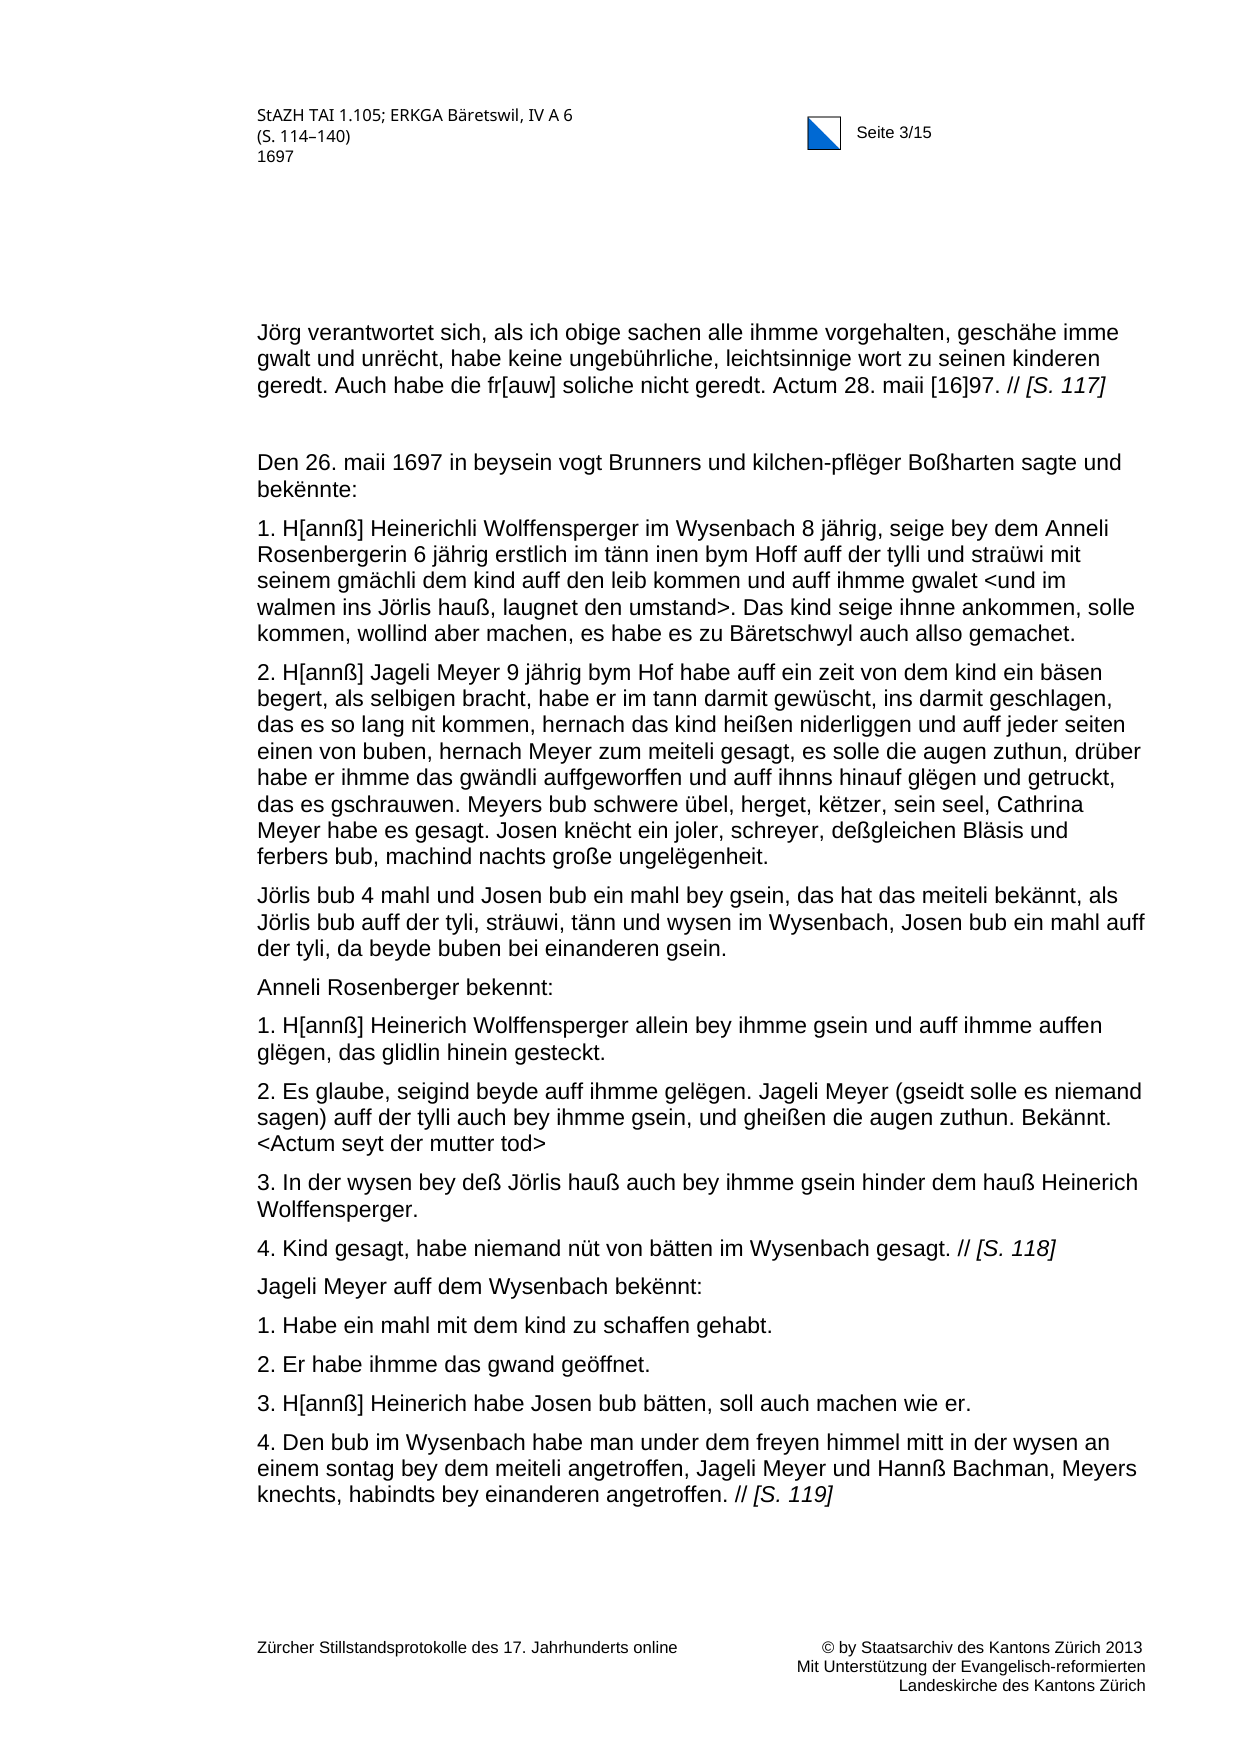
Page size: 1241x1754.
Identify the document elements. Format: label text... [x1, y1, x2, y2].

text 1. H[annß] Heinerichli Wolffensperger im Wysenbach 8 jährig, seige bey dem Anneli Rosenbergerin 6 jährig erstlich im tänn inen bym Hoff auff der tylli und straüwi mit seinem gmächli dem kind auff den leib kommen und auff ihmme gwalet <und im walmen ins Jörlis hauß, laugnet den umstand>. Das kind seige ihnne ankommen, solle kommen, wollind aber machen, es habe es zu Bäretschwyl auch allso gemachet. [257, 514, 1146, 646]
text 3. In der wysen bey deß Jörlis hauß auch bey ihmme gsein hinder dem hauß Heinerich Wolffensperger. [257, 1169, 1146, 1222]
text Jageli Meyer auff dem Wysenbach bekënnt: [257, 1273, 1146, 1300]
text 2. H[annß] Jageli Meyer 9 jährig bym Hof habe auff ein zeit von dem kind ein bäsen begert, als selbigen bracht, habe er im tann darmit gewüscht, ins darmit geschlagen, das es so lang nit kommen, hernach das kind heißen niderliggen und auff jeder seiten einen von buben, hernach Meyer zum meiteli gesagt, es solle die augen zuthun, drüber habe er ihmme das gwändli auffgeworffen und auff ihnns hinauf glëgen und getruckt, das es gschrauwen. Meyers bub schwere übel, herget, këtzer, sein seel, Cathrina Meyer habe es gesagt. Josen knëcht ein joler, schreyer, deßgleichen Bläsis und ferbers bub, machind nachts große ungelëgenheit. [257, 659, 1146, 869]
text 4. Kind gesagt, habe niemand nüt von bätten im Wysenbach gesagt. // [S. 118] [257, 1234, 1146, 1261]
text 2. Es glaube, seigind beyde auff ihmme gelëgen. Jageli Meyer (gseidt solle es niemand sagen) auff der tylli auch bey ihmme gsein, und gheißen die augen zuthun. Bekännt. <Actum seyt der mutter tod> [257, 1078, 1146, 1157]
text Den 26. maii 1697 in beysein vogt Brunners und kilchen-pflëger Boßharten sagte und bekënnte: [257, 449, 1146, 502]
text 1. Habe ein mahl mit dem kind zu schaffen gehabt. [257, 1312, 1146, 1338]
picture [806, 115, 842, 151]
text Jörg verantwortet sich, als ich obige sachen alle ihmme vorgehalten, geschähe imme gwalt und unrëcht, habe keine ungebührliche, leichtsinnige wort zu seinen kinderen geredt. Auch habe die fr[auw] soliche nicht geredt. Actum 28. maii [16]97. // [S. 117] [257, 319, 1146, 398]
text Anneli Rosenberger bekennt: [257, 974, 1146, 1000]
text 2. Er habe ihmme das gwand geöffnet. [257, 1351, 1146, 1377]
text 1. H[annß] Heinerich Wolffensperger allein bey ihmme gsein und auff ihmme auffen glëgen, das glidlin hinein gesteckt. [257, 1012, 1146, 1065]
text 4. Den bub im Wysenbach habe man under dem freyen himmel mitt in der wysen an einem sontag bey dem meiteli angetroffen, Jageli Meyer und Hannß Bachman, Meyers knechts, habindts bey einanderen angetroffen. // [S. 119] [257, 1429, 1146, 1508]
text Jörlis bub 4 mahl und Josen bub ein mahl bey gsein, das hat das meiteli bekännt, als Jörlis bub auff der tyli, sträuwi, tänn und wysen im Wysenbach, Josen bub ein mahl auff der tyli, da beyde buben bei einanderen gsein. [257, 882, 1146, 961]
text 3. H[annß] Heinerich habe Josen bub bätten, soll auch machen wie er. [257, 1390, 1146, 1416]
